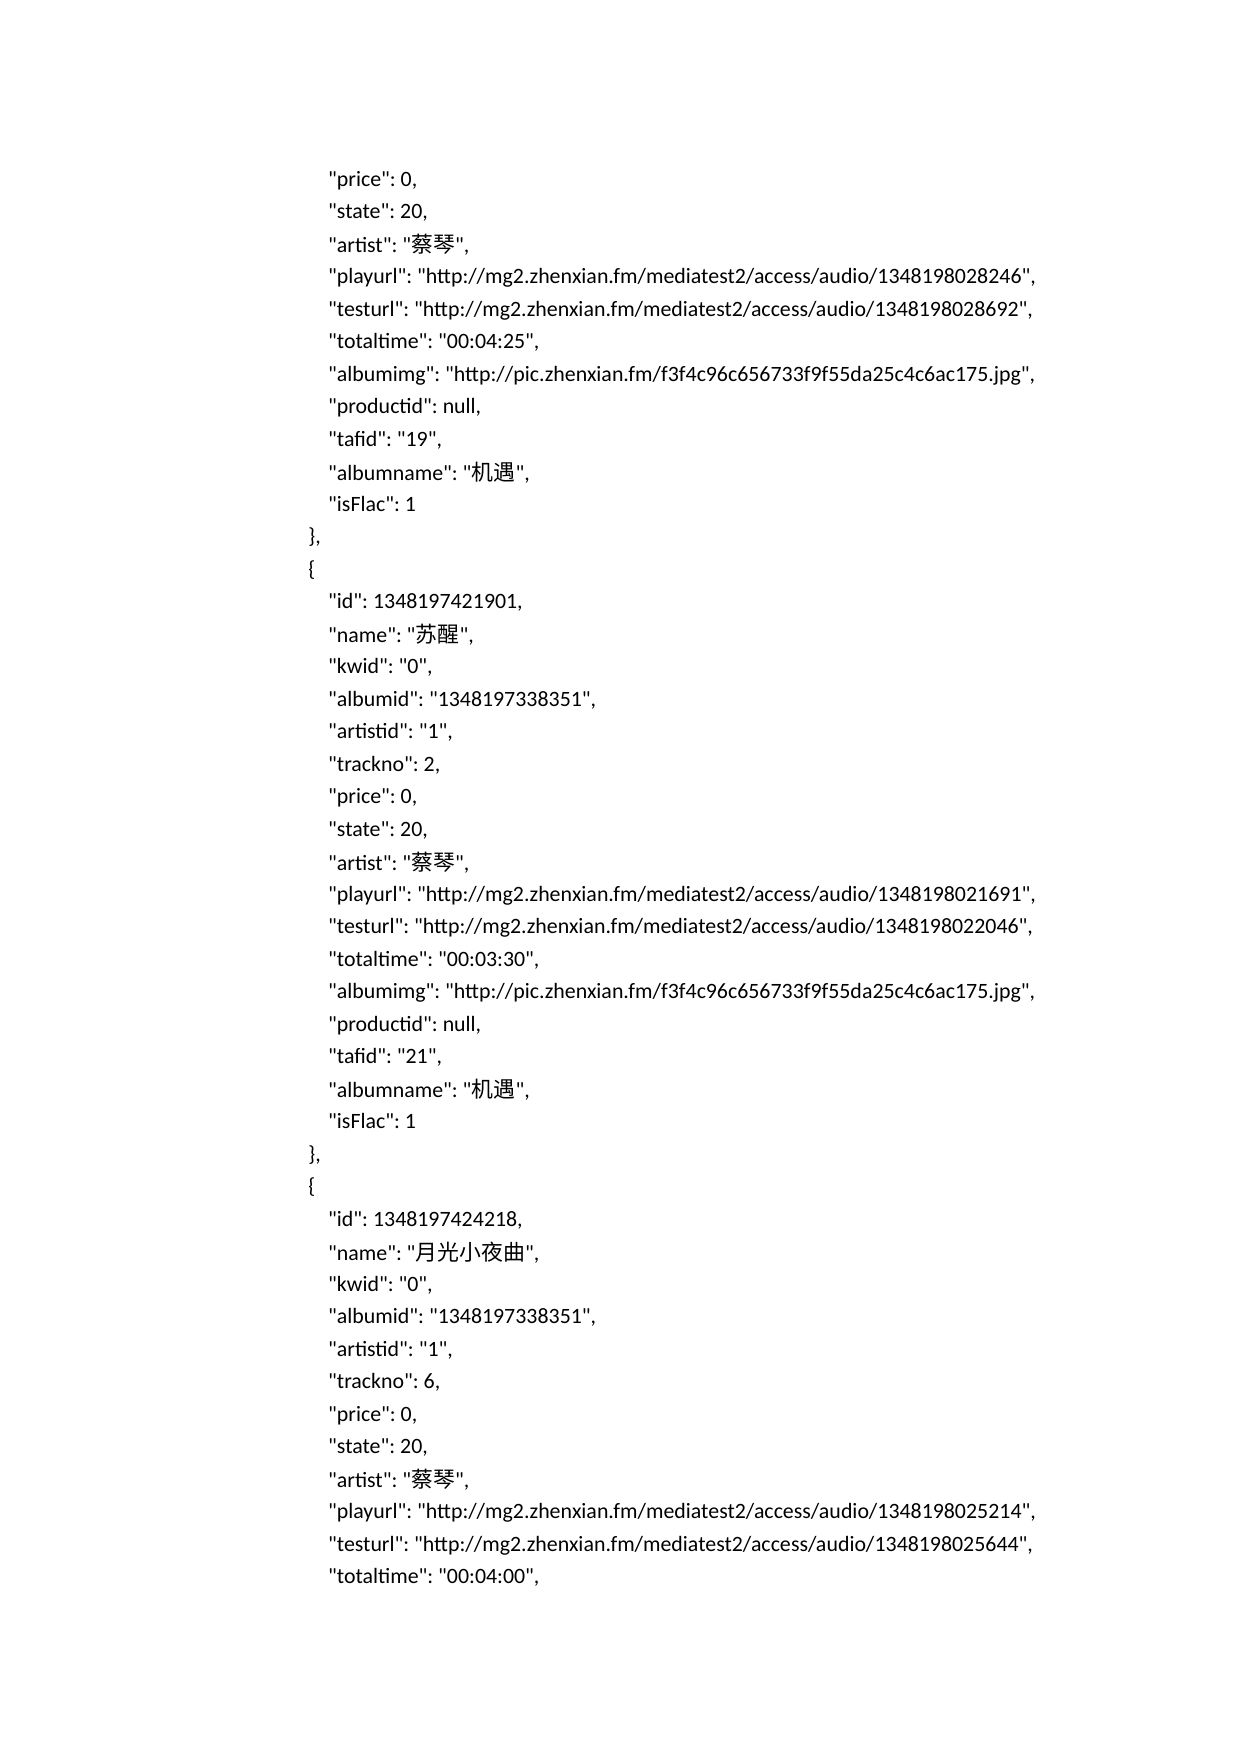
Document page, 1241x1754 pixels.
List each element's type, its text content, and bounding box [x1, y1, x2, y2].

text "price": 0, [225, 162, 1053, 194]
text "isFlac": 1 [225, 487, 1053, 519]
text "id": 1348197421901, [225, 584, 1053, 617]
text "totaltime": "00:04:00", [225, 1559, 1053, 1592]
text "tafid": "19", [225, 422, 1053, 454]
text "albumimg": "http://pic.zhenxian.fm/f3f4c96c656733f9f55da25c4c6ac175.jpg", [225, 974, 1053, 1007]
text "testurl": "http://mg2.zhenxian.fm/mediatest2/access/audio/1348198022046", [225, 909, 1053, 942]
text "artist": "蔡琴", [225, 1462, 1053, 1494]
text "trackno": 6, [225, 1364, 1053, 1397]
text "playurl": "http://mg2.zhenxian.fm/mediatest2/access/audio/1348198028246", [225, 259, 1053, 292]
text "kwid": "0", [225, 649, 1053, 682]
text "totaltime": "00:03:30", [225, 942, 1053, 974]
text "price": 0, [225, 1397, 1053, 1429]
text "trackno": 2, [225, 747, 1053, 779]
text }, [225, 1137, 1053, 1169]
text "name": "月光小夜曲", [225, 1234, 1053, 1267]
text "state": 20, [225, 194, 1053, 227]
text }, [225, 519, 1053, 552]
text "isFlac": 1 [225, 1104, 1053, 1137]
text "name": "苏醒", [225, 617, 1053, 649]
text "albumname": "机遇", [225, 454, 1053, 487]
text "albumname": "机遇", [225, 1072, 1053, 1104]
text "artistid": "1", [225, 1332, 1053, 1364]
text "artist": "蔡琴", [225, 844, 1053, 877]
text "id": 1348197424218, [225, 1202, 1053, 1234]
text { [225, 552, 1053, 584]
text "totaltime": "00:04:25", [225, 324, 1053, 357]
text "price": 0, [225, 779, 1053, 812]
text "testurl": "http://mg2.zhenxian.fm/mediatest2/access/audio/1348198025644", [225, 1527, 1053, 1559]
text "tafid": "21", [225, 1039, 1053, 1072]
text "productid": null, [225, 389, 1053, 422]
text "playurl": "http://mg2.zhenxian.fm/mediatest2/access/audio/1348198025214", [225, 1494, 1053, 1527]
text "testurl": "http://mg2.zhenxian.fm/mediatest2/access/audio/1348198028692", [225, 292, 1053, 324]
text "artistid": "1", [225, 714, 1053, 747]
text "productid": null, [225, 1007, 1053, 1039]
text "state": 20, [225, 812, 1053, 844]
text "artist": "蔡琴", [225, 227, 1053, 259]
text "albumimg": "http://pic.zhenxian.fm/f3f4c96c656733f9f55da25c4c6ac175.jpg", [225, 357, 1053, 389]
text "state": 20, [225, 1429, 1053, 1462]
text "kwid": "0", [225, 1267, 1053, 1299]
text "albumid": "1348197338351", [225, 682, 1053, 714]
text { [225, 1169, 1053, 1202]
text "albumid": "1348197338351", [225, 1299, 1053, 1332]
text "playurl": "http://mg2.zhenxian.fm/mediatest2/access/audio/1348198021691", [225, 877, 1053, 909]
